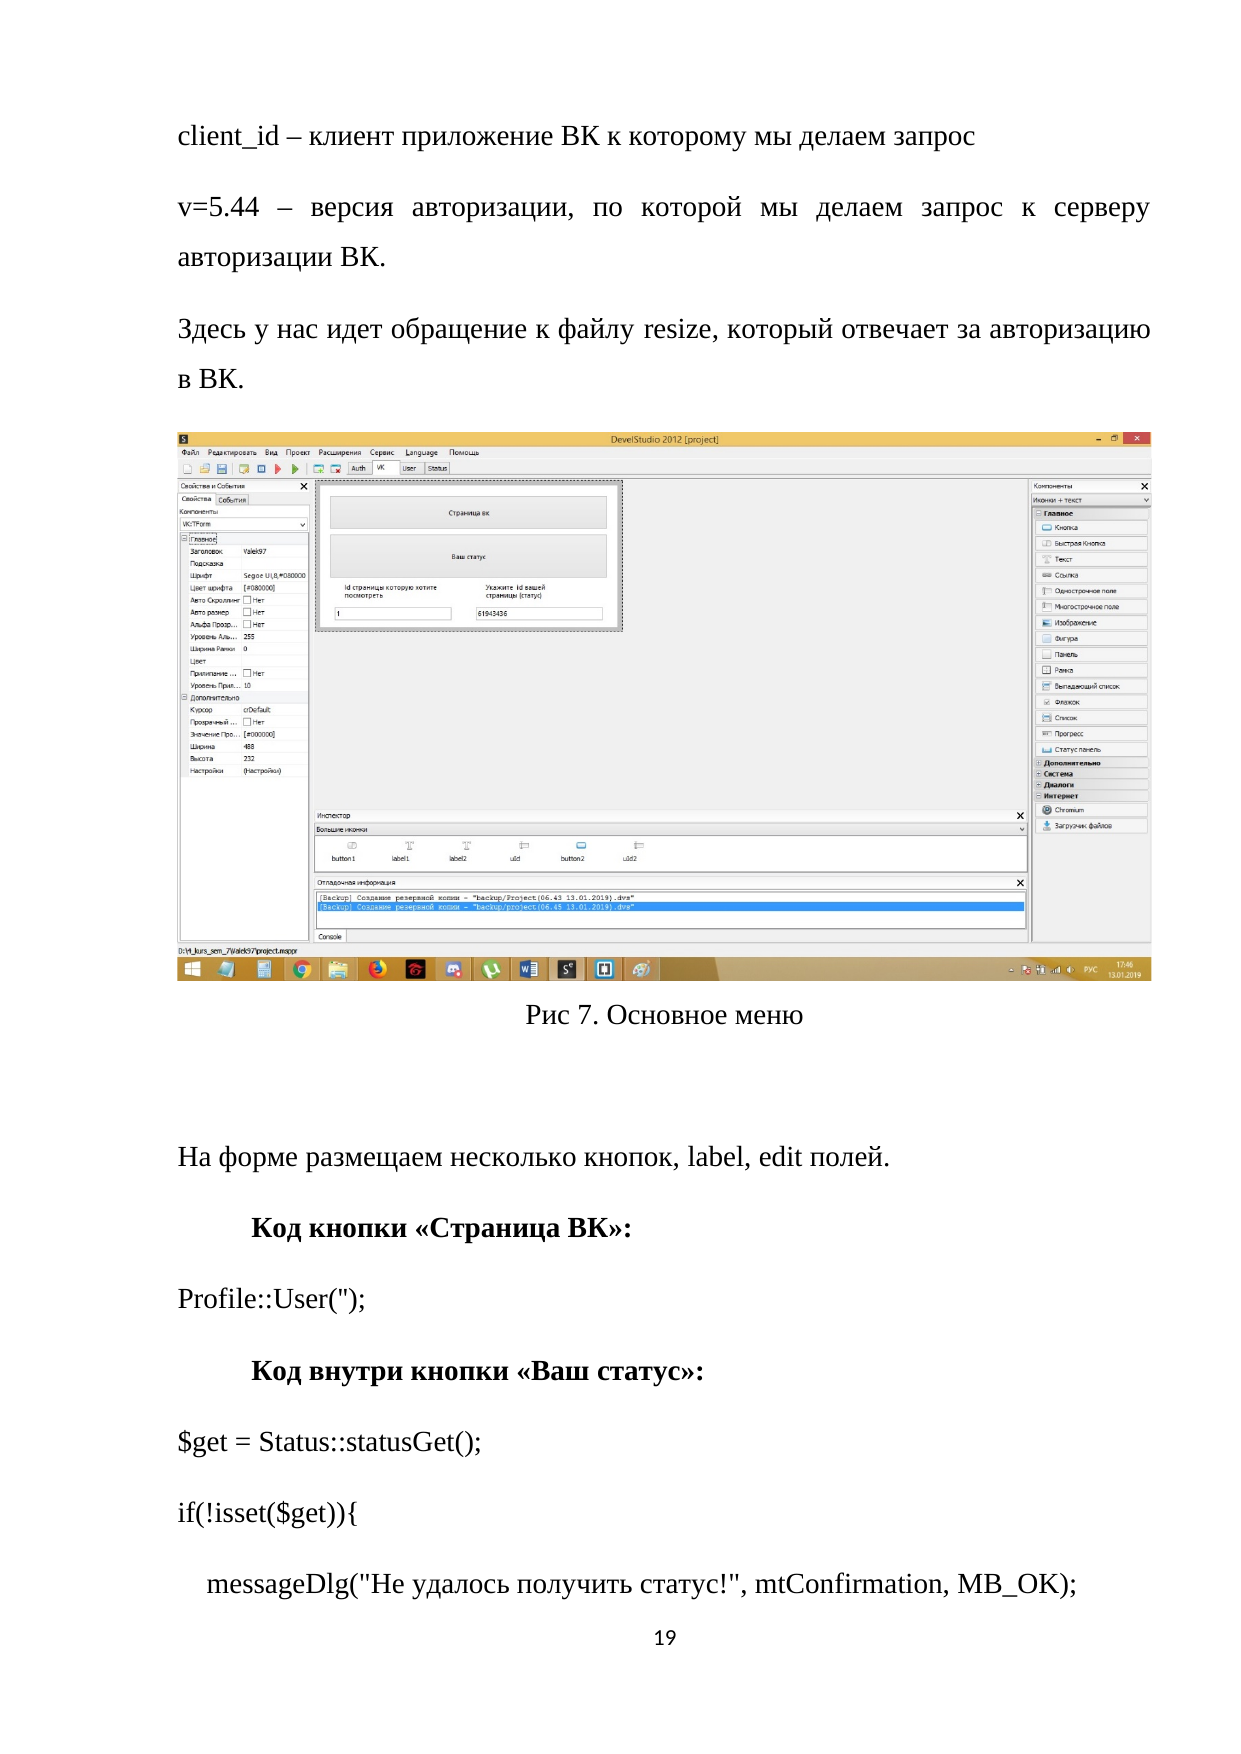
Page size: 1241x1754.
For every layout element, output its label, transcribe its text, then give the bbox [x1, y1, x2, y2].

text Код внутри кнопки «Ваш статус»: [251, 1353, 1152, 1386]
picture [177, 432, 1152, 981]
text v=5.44 – версия авторизации, по которой мы делаем запрос к серверу авторизации ВК. [177, 189, 1152, 273]
text Рис 7. Основное меню [177, 981, 1152, 1031]
text if(!isset($get)){ [177, 1495, 1152, 1529]
text Profile::User(''); [177, 1282, 1152, 1315]
text messageDlg("Не удалось получить статус!", mtConfirmation, MB_OK); [177, 1566, 1152, 1600]
text Здесь у нас идет обращение к файлу resize, который отвечает за авторизацию в ВК. [177, 311, 1152, 394]
text Код кнопки «Страница ВК»: [177, 1211, 1152, 1244]
text client_id – клиент приложение ВК к которому мы делаем запрос [177, 118, 1152, 152]
text На форме размещаем несколько кнопок, label, edit полей. [177, 1139, 1152, 1173]
text $get = Status::statusGet(); [177, 1424, 1152, 1457]
